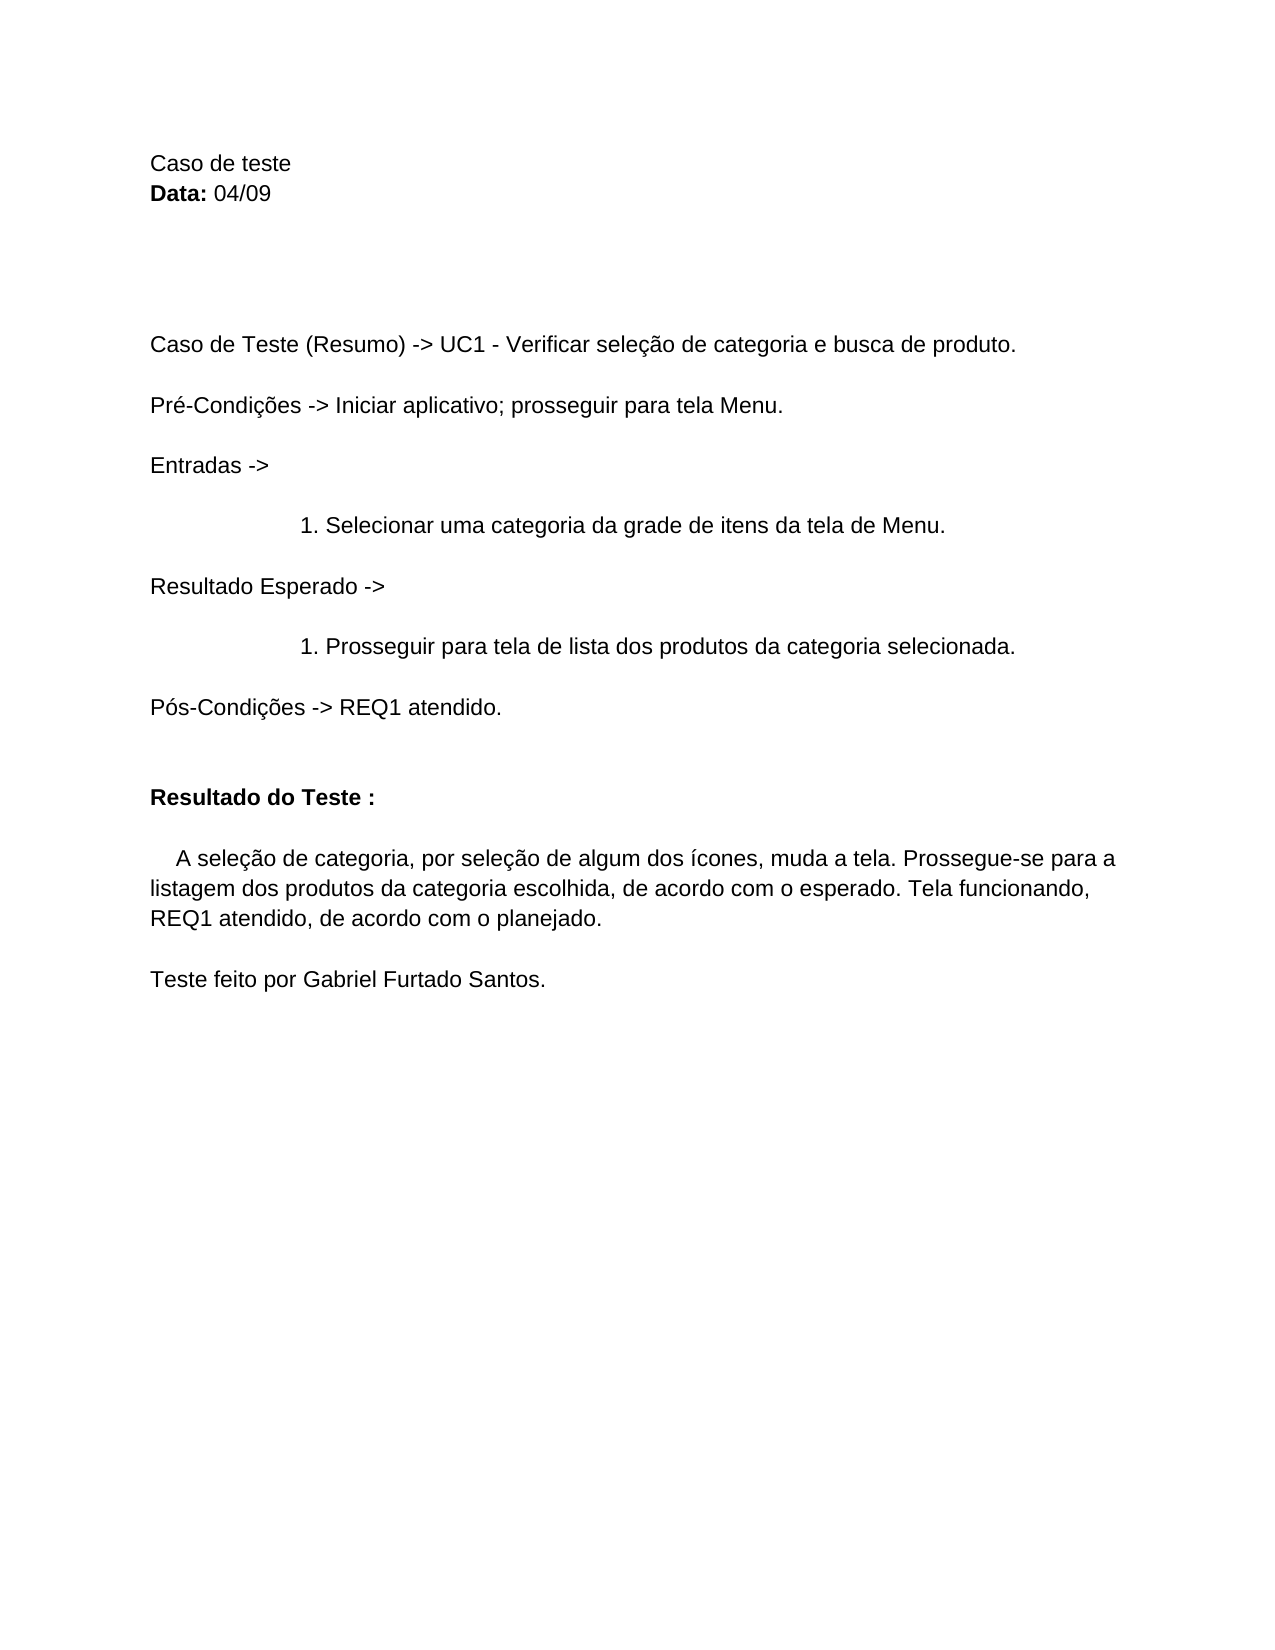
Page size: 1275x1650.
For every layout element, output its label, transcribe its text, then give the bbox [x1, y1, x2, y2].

text Teste feito por Gabriel Furtado Santos. [150, 966, 1125, 992]
text Caso de teste [150, 150, 1125, 176]
text Resultado Esperado -> [150, 573, 1125, 599]
text Caso de Teste (Resumo) -> UC1 - Verificar seleção de categoria e busca de produto. [150, 331, 1125, 358]
text Pré-Condições -> Iniciar aplicativo; prosseguir para tela Menu. [150, 392, 1125, 418]
text Entradas -> [150, 452, 1125, 478]
text 1. Prosseguir para tela de lista dos produtos da categoria selecionada. [150, 633, 1125, 660]
text Pós-Condições -> REQ1 atendido. [150, 694, 1125, 720]
text Data: 04/09 [150, 180, 1125, 207]
text 1. Selecionar uma categoria da grade de itens da tela de Menu. [150, 512, 1125, 539]
text Resultado do Teste : [150, 784, 1125, 811]
text A seleção de categoria, por seleção de algum dos ícones, muda a tela. Prossegue-se para a listagem dos produtos da categoria escolhida, de acordo com o esperado. Tela funcionando, REQ1 atendido, de acordo com o planejado. [150, 845, 1125, 932]
